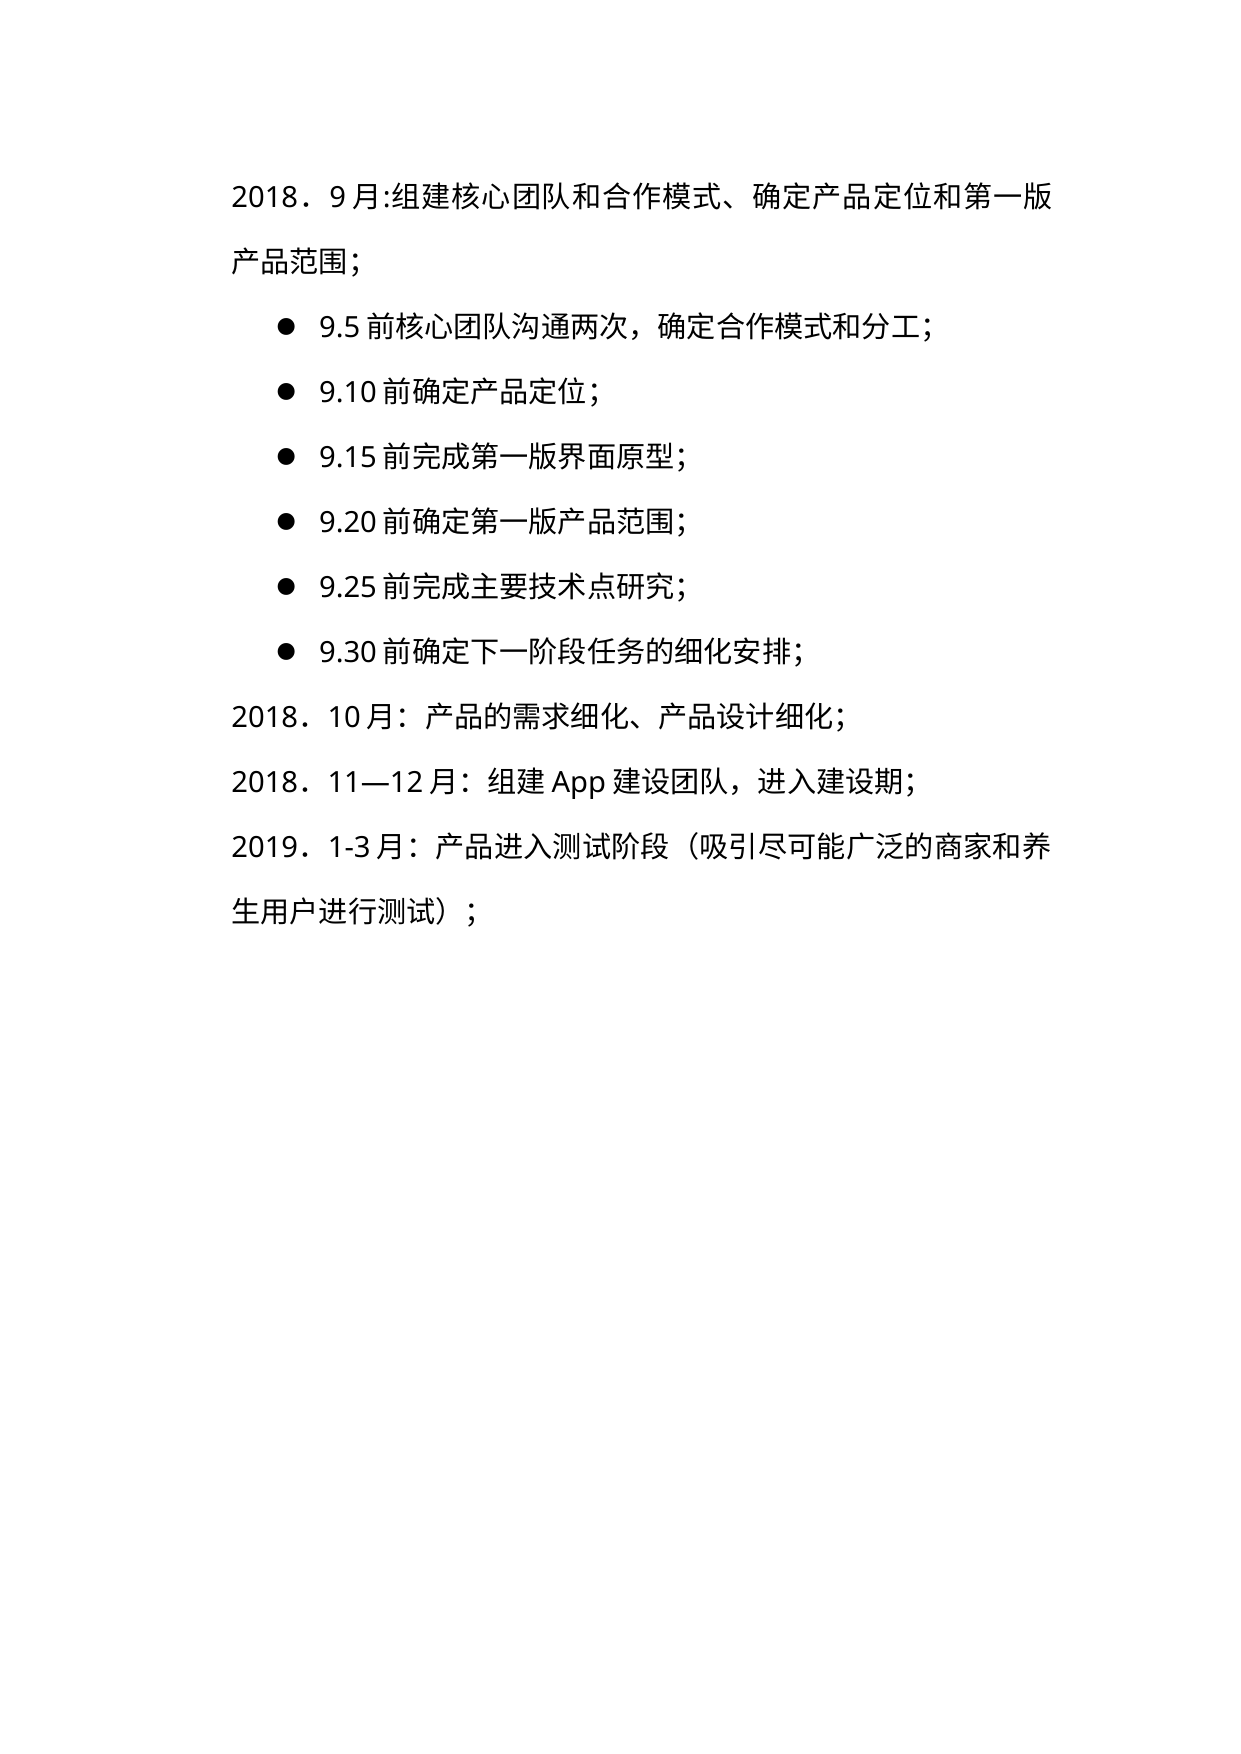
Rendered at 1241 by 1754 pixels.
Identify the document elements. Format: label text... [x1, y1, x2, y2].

list 9.20前确定第一版产品范围； [275, 487, 1053, 552]
text 2018．9月:组建核心团队和合作模式、确定产品定位和第一版产品范围； [231, 162, 1053, 292]
text 2018．10月：产品的需求细化、产品设计细化； [187, 682, 1053, 747]
list 9.10前确定产品定位； [275, 357, 1053, 422]
text 2018．11—12月：组建App建设团队，进入建设期； [231, 747, 1053, 812]
list 9.15前完成第一版界面原型； [275, 422, 1053, 487]
text 2019．1-3月：产品进入测试阶段（吸引尽可能广泛的商家和养生用户进行测试）； [231, 812, 1053, 942]
list 9.25前完成主要技术点研究； [275, 552, 1053, 617]
list 9.5前核心团队沟通两次，确定合作模式和分工； [275, 292, 1053, 357]
list 9.30前确定下一阶段任务的细化安排； [275, 617, 1053, 682]
